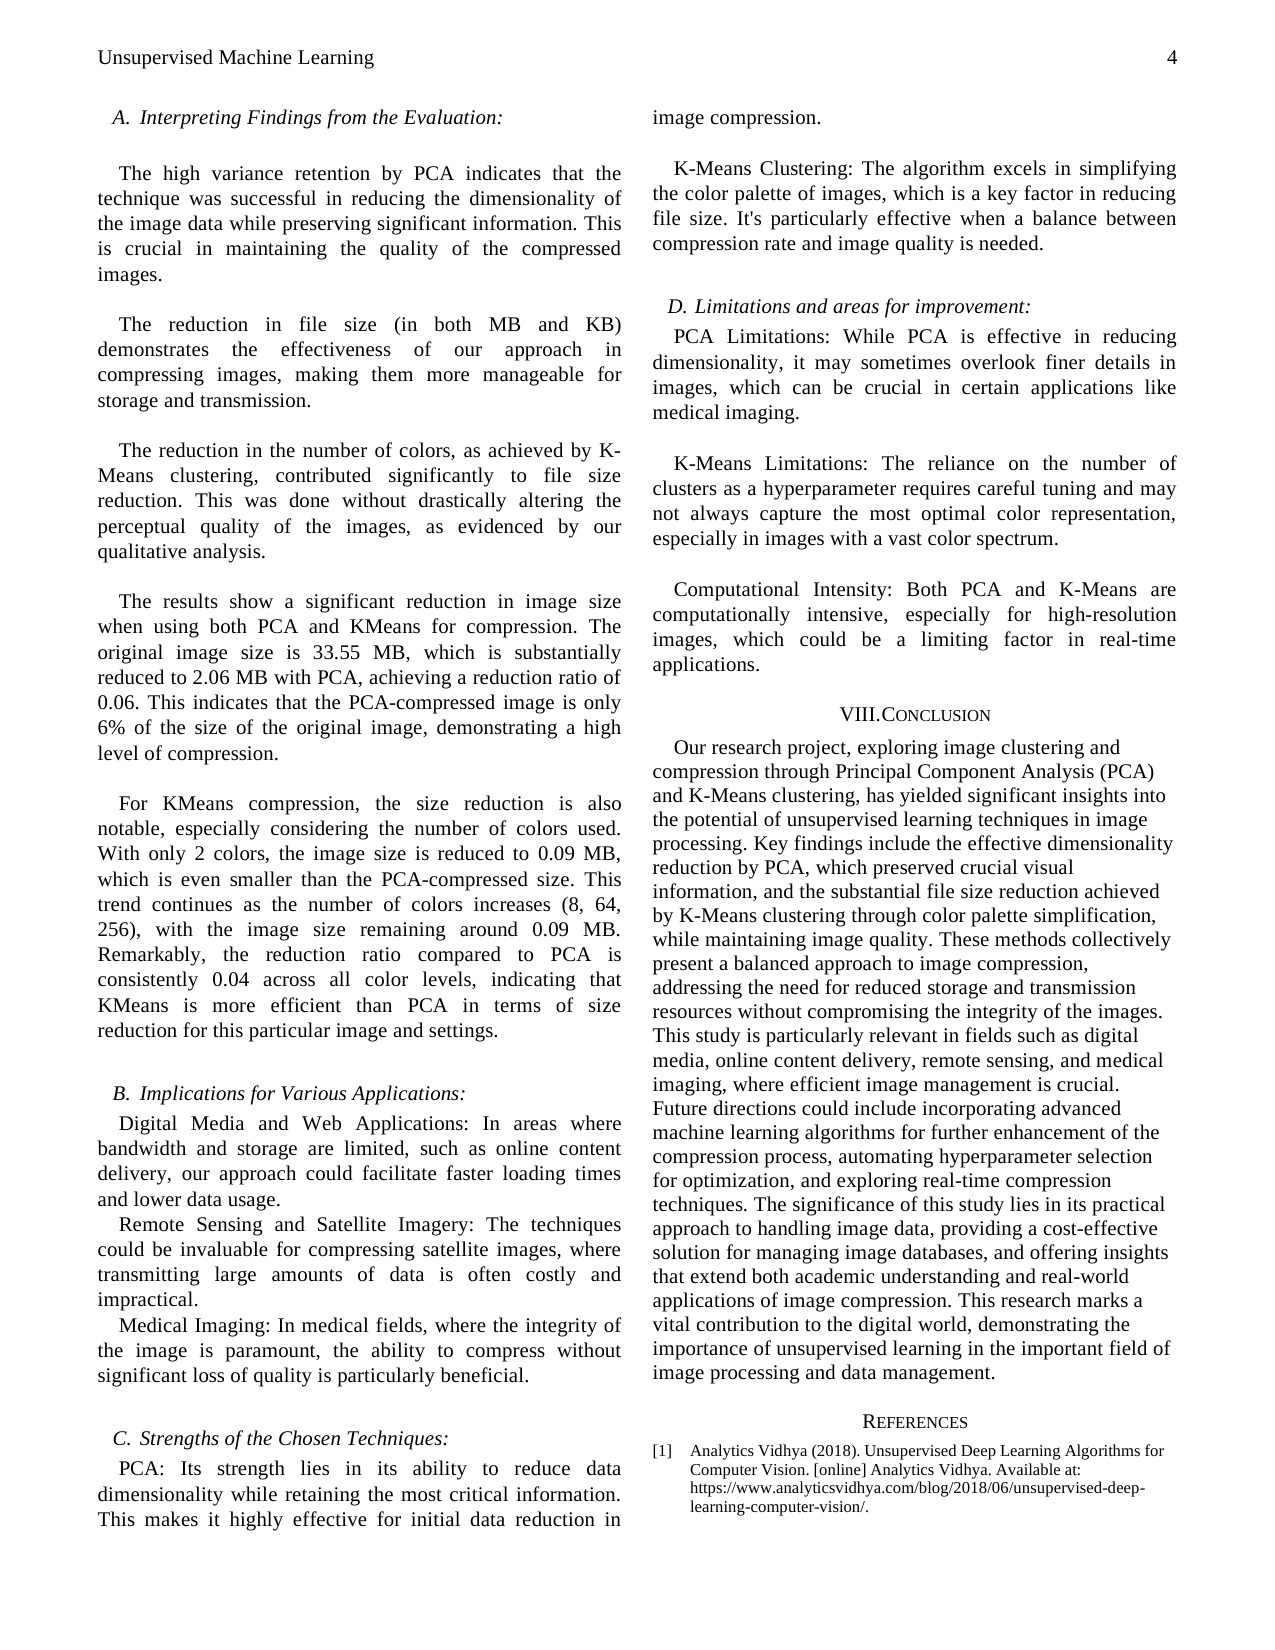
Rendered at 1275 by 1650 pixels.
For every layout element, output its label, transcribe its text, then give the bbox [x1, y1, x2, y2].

text Medical Imaging: In medical fields, where the integrity of the image is paramount, the ability to compress without significant loss of quality is particularly beneficial. [97, 1312, 622, 1387]
subtitle Strengths of the Chosen Techniques: [112, 1426, 622, 1450]
text References [652, 1409, 1177, 1433]
text Digital Media and Web Applications: In areas where bandwidth and storage are limited, such as online content delivery, our approach could facilitate faster loading times and lower data usage. [97, 1111, 622, 1211]
text K-Means Limitations: The reliance on the number of clusters as a hyperparameter requires careful tuning and may not always capture the most optimal color representation, especially in images with a vast color spectrum. [652, 450, 1177, 550]
text The results show a significant reduction in image size when using both PCA and KMeans for compression. The original image size is 33.55 MB, which is substantially reduced to 2.06 MB with PCA, achieving a reduction ratio of 0.06. This indicates that the PCA-compressed image is only 6% of the size of the original image, demonstrating a high level of compression. [97, 589, 622, 764]
subtitle Limitations and areas for improvement: [667, 294, 1177, 318]
subtitle Conclusion [652, 702, 1177, 726]
text PCA Limitations: While PCA is effective in reducing dimensionality, it may sometimes overlook finer details in images, which can be crucial in certain applications like medical imaging. [652, 324, 1177, 424]
text Remote Sensing and Satellite Imagery: The techniques could be invaluable for compressing satellite images, where transmitting large amounts of data is often costly and impractical. [97, 1212, 622, 1311]
text The reduction in file size (in both MB and KB) demonstrates the effectiveness of our approach in compressing images, making them more manageable for storage and transmission. [97, 312, 622, 411]
text Computational Intensity: Both PCA and K-Means are computationally intensive, especially for high-resolution images, which could be a limiting factor in real-time applications. [652, 576, 1177, 676]
subtitle Implications for Various Applications: [112, 1081, 622, 1104]
text The reduction in the number of colors, as achieved by K-Means clustering, contributed significantly to file size reduction. This was done without drastically altering the perceptual quality of the images, as evidenced by our qualitative analysis. [97, 438, 622, 563]
text Our research project, exploring image clustering and compression through Principal Component Analysis (PCA) and K-Means clustering, has yielded significant insights into the potential of unsupervised learning techniques in image processing. Key findings include the effective dimensionality reduction by PCA, which preserved crucial visual information, and the substantial file size reduction achieved by K-Means clustering through color palette simplification, while maintaining image quality. These methods collectively present a balanced approach to image compression, addressing the need for reduced storage and transmission resources without compromising the integrity of the images. This study is particularly relevant in fields such as digital media, online content delivery, remote sensing, and medical imaging, where efficient image management is crucial. Future directions could include incorporating advanced machine learning algorithms for further enhancement of the compression process, automating hyperparameter selection for optimization, and exploring real-time compression techniques. The significance of this study lies in its practical approach to handling image data, providing a cost-effective solution for managing image databases, and offering insights that extend both academic understanding and real-world applications of image compression. This research marks a vital contribution to the digital world, demonstrating the importance of unsupervised learning in the important field of image processing and data management. [652, 734, 1177, 1384]
list Analytics Vidhya (2018). Unsupervised Deep Learning Algorithms for Computer Vision. [online] Analytics Vidhya. Available at: https://www.analyticsvidhya.com/blog/2018/06/unsupervised-deep-learning-computer-vision/. [652, 1442, 1177, 1516]
text For KMeans compression, the size reduction is also notable, especially considering the number of colors used. With only 2 colors, the image size is reduced to 0.09 MB, which is even smaller than the PCA-compressed size. This trend continues as the number of colors increases (8, 64, 256), with the image size remaining around 0.09 MB. Remarkably, the reduction ratio compared to PCA is consistently 0.04 across all color levels, indicating that KMeans is more efficient than PCA in terms of size reduction for this particular image and settings. [97, 791, 622, 1042]
text PCA: Its strength lies in its ability to reduce data dimensionality while retaining the most critical information. This makes it highly effective for initial data reduction in image compression. [652, 105, 1177, 129]
text PCA: Its strength lies in its ability to reduce data dimensionality while retaining the most critical information. This makes it highly effective for initial data reduction in image compression. [97, 1456, 622, 1531]
text The high variance retention by PCA indicates that the technique was successful in reducing the dimensionality of the image data while preserving significant information. This is crucial in maintaining the quality of the compressed images. [97, 161, 622, 285]
text K-Means Clustering: The algorithm excels in simplifying the color palette of images, which is a key factor in reducing file size. It's particularly effective when a balance between compression rate and image quality is needed. [652, 155, 1177, 255]
subtitle Interpreting Findings from the Evaluation: [112, 105, 622, 129]
